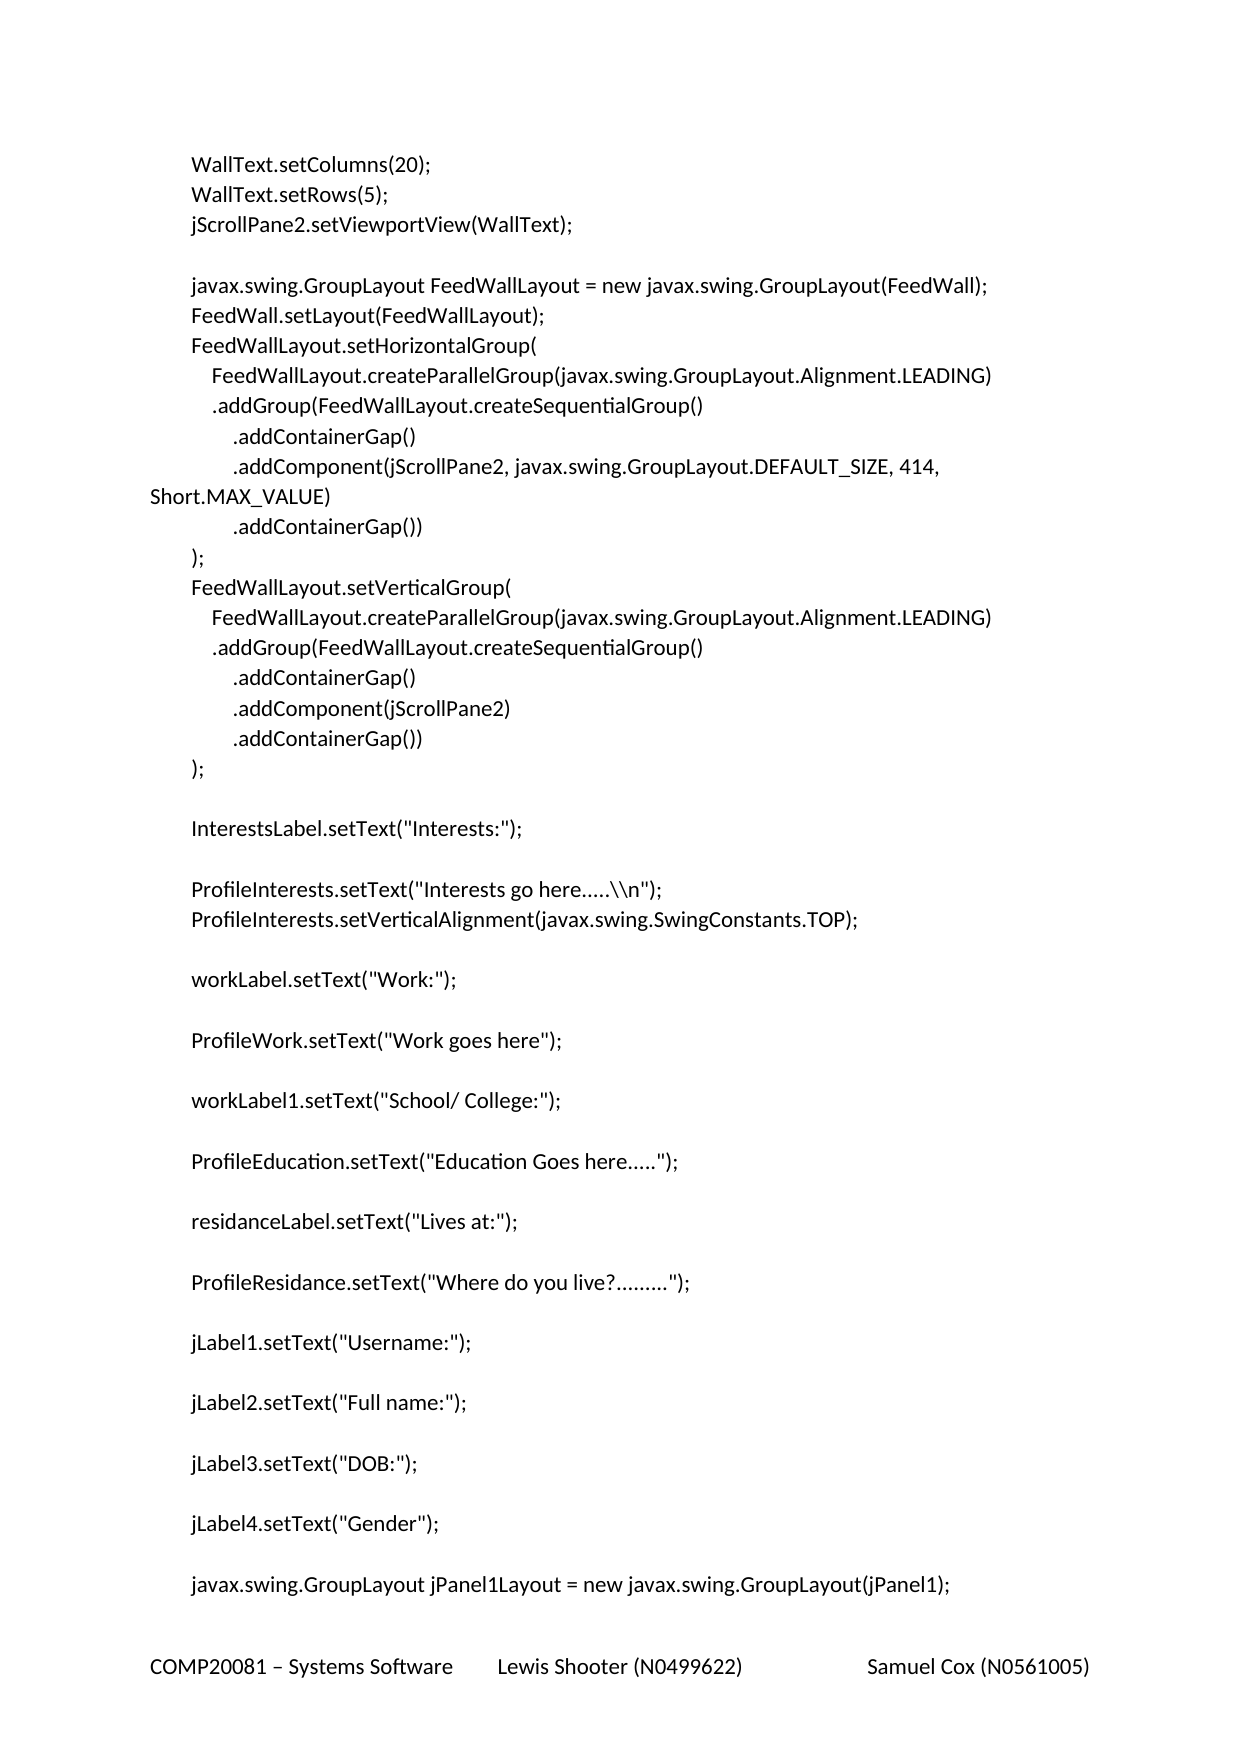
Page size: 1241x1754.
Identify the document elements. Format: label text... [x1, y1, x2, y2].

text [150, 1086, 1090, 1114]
text .addContainerGap()) [150, 724, 1090, 752]
text .addGroup(FeedWallLayout.createSequentialGroup() [150, 633, 1090, 661]
text InterestsLabel.setText("Interests:"); [150, 814, 1090, 843]
text .addContainerGap() [150, 663, 1090, 692]
text jScrollPane2.setViewportView(WallText); [150, 210, 1090, 238]
text .addGroup(FeedWallLayout.createSequentialGroup() [150, 392, 1090, 420]
text ); [150, 754, 1090, 782]
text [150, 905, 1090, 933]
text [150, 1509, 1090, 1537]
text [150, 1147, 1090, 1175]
text FeedWall.setLayout(FeedWallLayout); [150, 301, 1090, 329]
text FeedWallLayout.setVerticalGroup( [150, 573, 1090, 601]
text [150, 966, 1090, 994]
text FeedWallLayout.createParallelGroup(javax.swing.GroupLayout.Alignment.LEADING) [150, 361, 1090, 389]
text FeedWallLayout.setHorizontalGroup( [150, 331, 1090, 359]
text ); [150, 543, 1090, 571]
text WallText.setRows(5); [150, 180, 1090, 208]
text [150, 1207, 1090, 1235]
text .addContainerGap() [150, 422, 1090, 450]
text .addContainerGap()) [150, 512, 1090, 541]
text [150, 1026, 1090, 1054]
text WallText.setColumns(20); [150, 150, 1090, 178]
text .addComponent(jScrollPane2, javax.swing.GroupLayout.DEFAULT_SIZE, 414, Short.MAX_VALUE) [150, 452, 1090, 510]
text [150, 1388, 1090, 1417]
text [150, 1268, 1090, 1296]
text .addComponent(jScrollPane2) [150, 694, 1090, 722]
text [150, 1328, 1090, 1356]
text ProfileInterests.setText("Interests go here.....\\n"); [150, 875, 1090, 903]
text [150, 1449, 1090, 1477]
text FeedWallLayout.createParallelGroup(javax.swing.GroupLayout.Alignment.LEADING) [150, 603, 1090, 631]
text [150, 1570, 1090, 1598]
text javax.swing.GroupLayout FeedWallLayout = new javax.swing.GroupLayout(FeedWall); [150, 271, 1090, 299]
